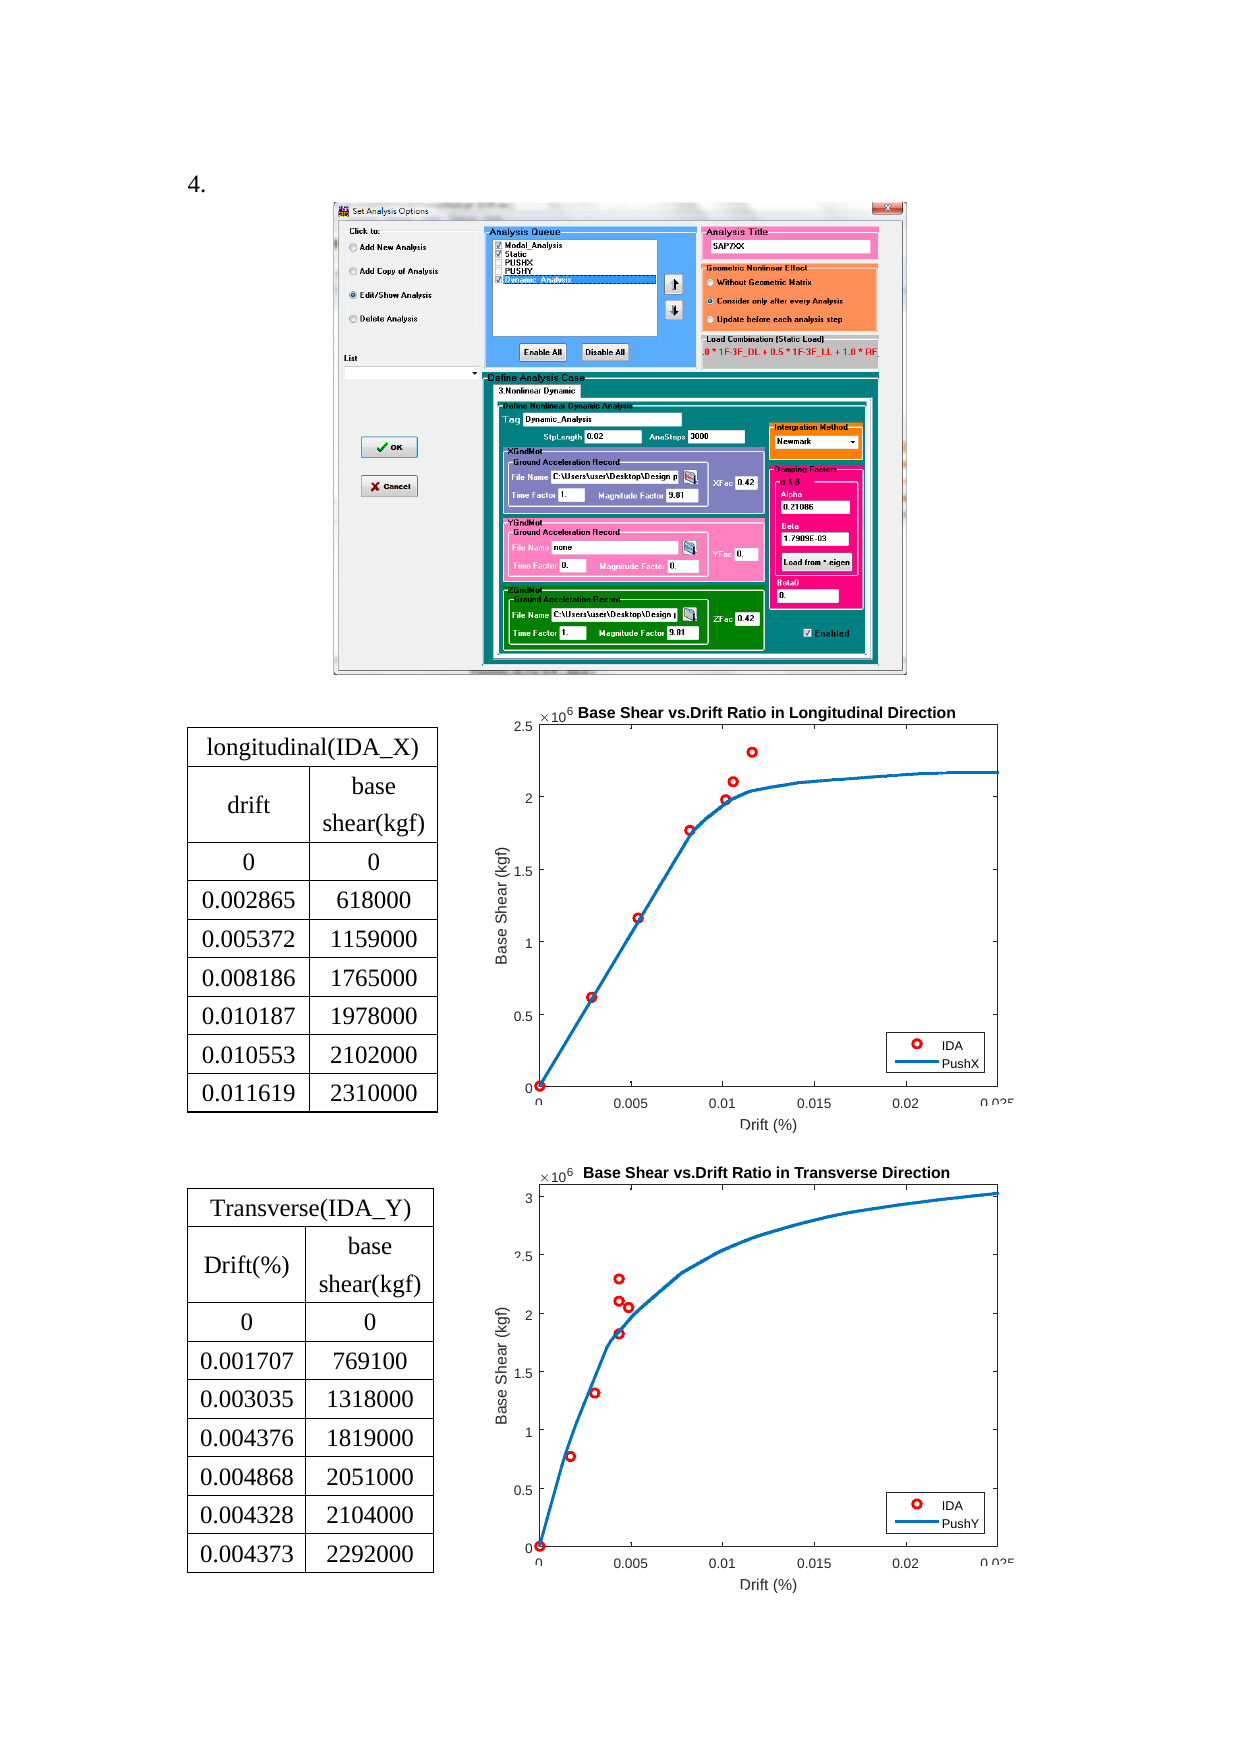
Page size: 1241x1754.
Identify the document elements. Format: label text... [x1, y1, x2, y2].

table_header Transverse(IDA_Y) [188, 1189, 433, 1226]
table_cell 1159000 [310, 920, 437, 957]
table_cell 0.003035 [188, 1380, 305, 1418]
table_cell 0.004868 [188, 1457, 305, 1495]
table_cell 1978000 [310, 997, 437, 1034]
table_cell 2292000 [306, 1534, 433, 1572]
table_cell 1318000 [306, 1380, 433, 1418]
text 4. [187, 164, 1053, 202]
table_cell 0.001707 [188, 1342, 305, 1379]
table_cell drift [188, 767, 309, 842]
table_cell base shear(kgf) [306, 1227, 433, 1302]
table_cell 0.011619 [188, 1074, 309, 1111]
table_cell 2051000 [306, 1457, 433, 1495]
table_cell base shear(kgf) [310, 767, 437, 842]
table_cell 0 [188, 1303, 305, 1341]
table_cell 2102000 [310, 1035, 437, 1073]
table_cell 1765000 [310, 958, 437, 996]
table_cell 0.004328 [188, 1496, 305, 1533]
table_cell Drift(%) [188, 1227, 305, 1302]
table_header longitudinal(IDA_X) [188, 728, 437, 766]
table_cell 769100 [306, 1342, 433, 1379]
table_cell 0 [188, 843, 309, 880]
table_cell 2310000 [310, 1074, 437, 1111]
table_cell 0.004373 [188, 1534, 305, 1572]
table_cell 0 [310, 843, 437, 880]
table_cell 0.004376 [188, 1419, 305, 1456]
picture [333, 202, 907, 675]
table_cell 0.010187 [188, 997, 309, 1034]
table_cell 618000 [310, 881, 437, 919]
table_cell 0.010553 [188, 1035, 309, 1073]
table_cell 0.008186 [188, 958, 309, 996]
table_cell 0.002865 [188, 881, 309, 919]
table_cell 0.005372 [188, 920, 309, 957]
table_cell 2104000 [306, 1496, 433, 1533]
table_cell 0 [306, 1303, 433, 1341]
table_cell 1819000 [306, 1419, 433, 1456]
